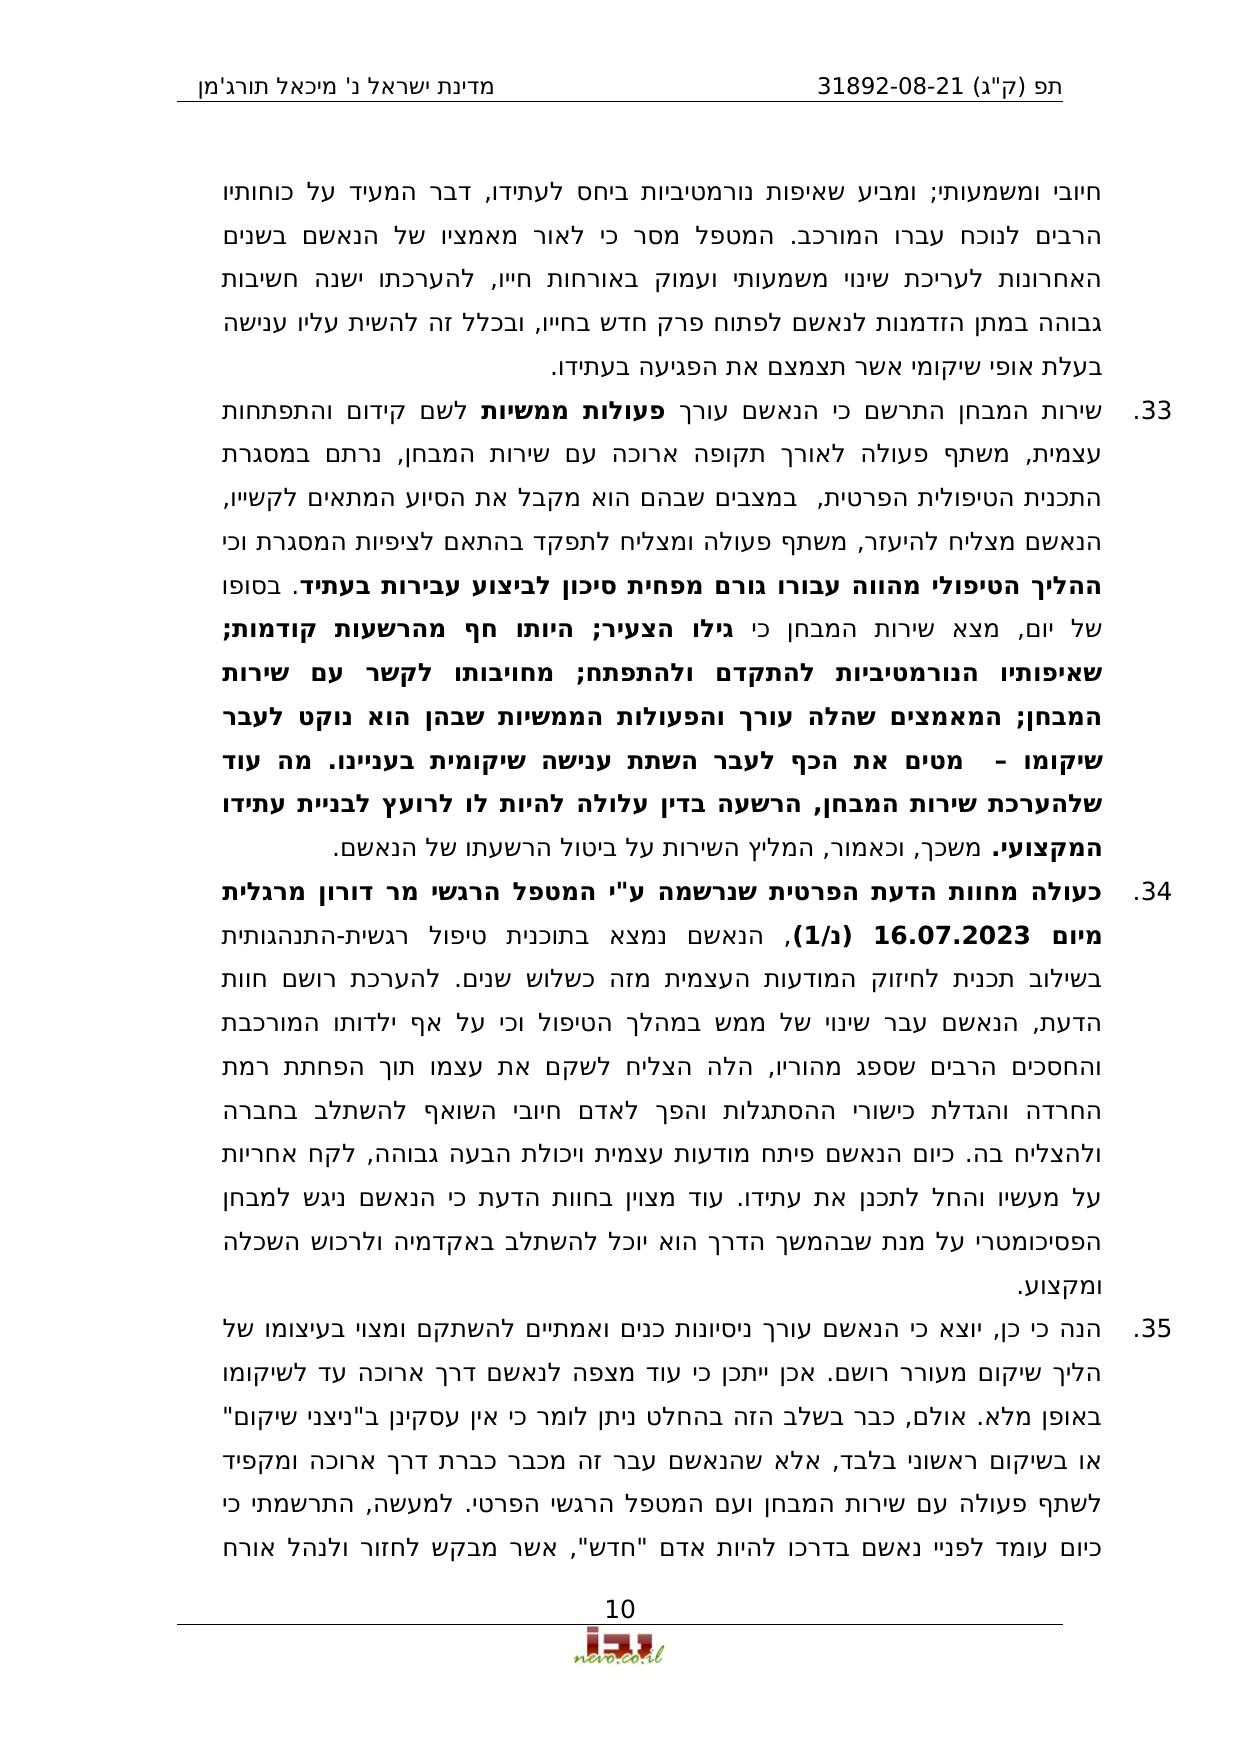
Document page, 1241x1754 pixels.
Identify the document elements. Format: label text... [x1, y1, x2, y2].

list שירות המבחן התרשם כי הנאשם עורך פעולות ממשיות לשם קידום והתפתחות עצמית, משתף פעולה לאורך תקופה ארוכה עם שירות המבחן, נרתם במסגרת התכנית הטיפולית הפרטית, במצבים שבהם הוא מקבל את הסיוע המתאים לקשייו, הנאשם מצליח להיעזר, משתף פעולה ומצליח לתפקד בהתאם לציפיות המסגרת וכי ההליך הטיפולי מהווה עבורו גורם מפחית סיכון לביצוע עבירות בעתיד. בסופו של יום, מצא שירות המבחן כי גילו הצעיר; היותו חף מהרשעות קודמות; שאיפותיו הנורמטיביות להתקדם ולהתפתח; מחויבותו לקשר עם שירות המבחן; המאמצים שהלה עורך והפעולות הממשיות שבהן הוא נוקט לעבר שיקומו – מטים את הכף לעבר השתת ענישה שיקומית בעניינו. מה עוד שלהערכת שירות המבחן, הרשעה בדין עלולה להיות לו לרועץ לבניית עתידו המקצועי. משכך, וכאמור, המליץ השירות על ביטול הרשעתו של הנאשם. [222, 396, 1133, 863]
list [222, 177, 1133, 381]
list כעולה מחוות הדעת הפרטית שנרשמה ע"י המטפל הרגשי מר דורון מרגלית מיום 16.07.2023 (נ/1), הנאשם נמצא בתוכנית טיפול רגשית-התנהגותית בשילוב תכנית לחיזוק המודעות העצמית מזה כשלוש שנים. להערכת רושם חוות הדעת, הנאשם עבר שינוי של ממש במהלך הטיפול וכי על אף ילדותו המורכבת והחסכים הרבים שספג מהוריו, הלה הצליח לשקם את עצמו תוך הפחתת רמת החרדה והגדלת כישורי ההסתגלות והפך לאדם חיובי השואף להשתלב בחברה ולהצליח בה. כיום הנאשם פיתח מודעות עצמית ויכולת הבעה גבוהה, לקח אחריות על מעשיו והחל לתכנן את עתידו. עוד מצוין בחוות הדעת כי הנאשם ניגש למבחן הפסיכומטרי על מנת שבהמשך הדרך הוא יוכל להשתלב באקדמיה ולרכוש השכלה ומקצוע. [222, 877, 1133, 1300]
picture [574, 1626, 666, 1665]
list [222, 1315, 1133, 1563]
